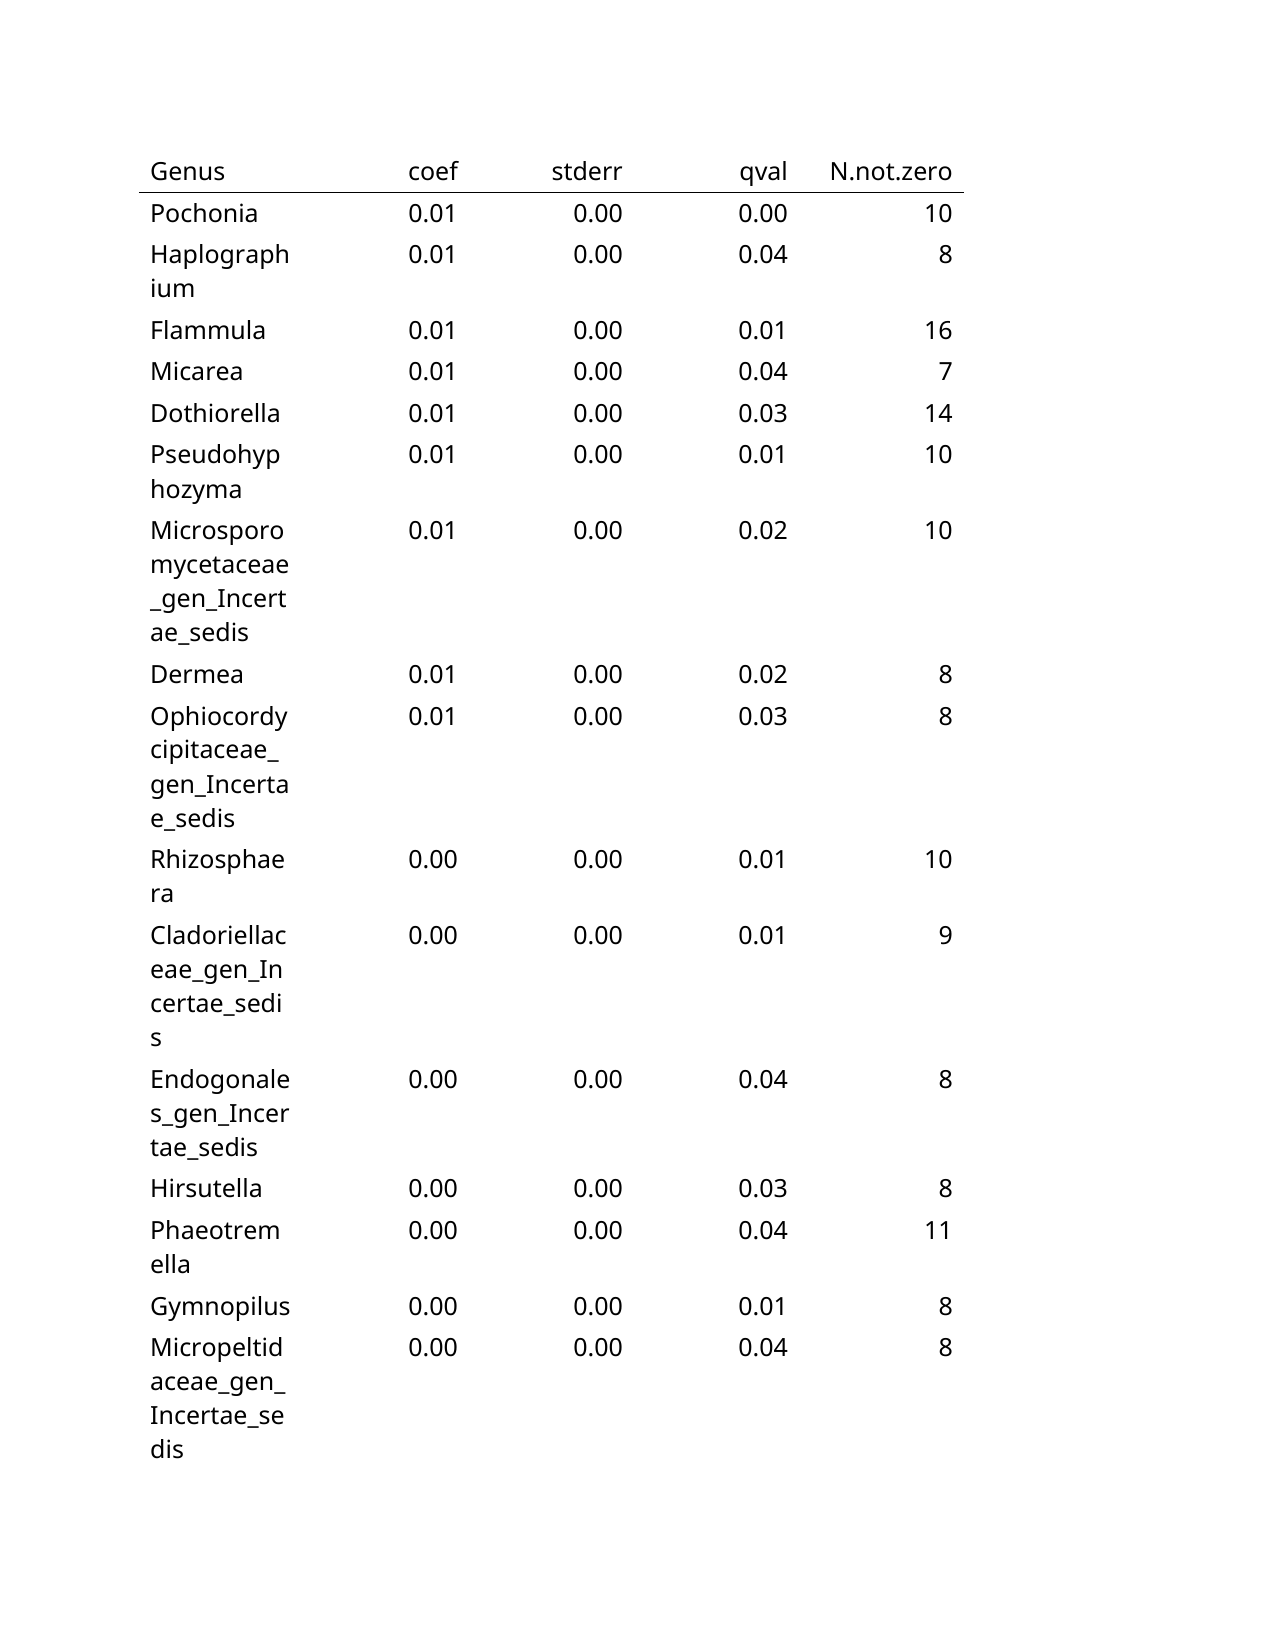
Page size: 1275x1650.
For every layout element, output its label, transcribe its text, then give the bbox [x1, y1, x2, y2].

table_cell 0.00 [304, 1326, 469, 1470]
table_cell 8 [799, 233, 964, 309]
table_cell 0.00 [469, 350, 634, 392]
table_cell 8 [799, 653, 964, 694]
table_header qval [634, 150, 799, 192]
table_cell Dothiorella [139, 392, 304, 433]
table_cell 8 [799, 1167, 964, 1209]
table_cell Micropeltidaceae_gen_Incertae_sedis [139, 1326, 304, 1470]
table_cell 0.00 [469, 1058, 634, 1167]
table_cell Pseudohyphozyma [139, 434, 304, 509]
table_cell 0.00 [469, 653, 634, 694]
table_cell 0.00 [304, 1284, 469, 1326]
table_cell 0.03 [634, 1167, 799, 1209]
table_cell 0.00 [304, 1058, 469, 1167]
table_cell Dermea [139, 653, 304, 694]
table_cell 0.00 [634, 193, 799, 233]
table_cell 0.01 [634, 309, 799, 350]
table_header N.not.zero [799, 150, 964, 192]
table_cell 8 [799, 1058, 964, 1167]
table_cell 0.01 [304, 193, 469, 233]
table_cell 0.00 [469, 233, 634, 309]
table_cell 8 [799, 1326, 964, 1470]
table_header Genus [139, 150, 304, 192]
table_cell 10 [799, 509, 964, 653]
table_cell 0.01 [304, 694, 469, 838]
table_cell 10 [799, 434, 964, 509]
table_cell 0.00 [304, 1167, 469, 1209]
table_cell Microsporomycetaceae_gen_Incertae_sedis [139, 509, 304, 653]
table_cell 0.04 [634, 233, 799, 309]
table_cell 0.00 [469, 1209, 634, 1284]
table_cell 11 [799, 1209, 964, 1284]
table_cell 0.04 [634, 1058, 799, 1167]
table_cell 0.00 [469, 1167, 634, 1209]
table_cell 10 [799, 193, 964, 233]
table_cell 0.00 [469, 434, 634, 509]
table_header stderr [469, 150, 634, 192]
table_cell 10 [799, 838, 964, 914]
table_cell 0.01 [304, 392, 469, 433]
table_cell 0.01 [304, 350, 469, 392]
table_cell 0.00 [469, 1284, 634, 1326]
table_cell 0.02 [634, 509, 799, 653]
table_cell 0.04 [634, 350, 799, 392]
table_cell 0.00 [469, 1326, 634, 1470]
table_cell 0.01 [634, 434, 799, 509]
table_cell 9 [799, 914, 964, 1057]
table_cell 0.00 [469, 309, 634, 350]
table_cell 0.01 [304, 233, 469, 309]
table_cell 0.00 [469, 694, 634, 838]
table_cell 0.00 [469, 193, 634, 233]
table_cell Flammula [139, 309, 304, 350]
table_cell Cladoriellaceae_gen_Incertae_sedis [139, 914, 304, 1057]
table_cell 8 [799, 1284, 964, 1326]
table_cell 14 [799, 392, 964, 433]
table_cell 0.01 [304, 509, 469, 653]
table_cell 0.01 [634, 838, 799, 914]
table_cell 7 [799, 350, 964, 392]
table_cell 0.00 [304, 914, 469, 1057]
table_cell Haplographium [139, 233, 304, 309]
table_cell 0.01 [304, 434, 469, 509]
table_cell 0.00 [304, 838, 469, 914]
table_cell 0.00 [469, 509, 634, 653]
table_cell 0.00 [304, 1209, 469, 1284]
table_cell Gymnopilus [139, 1284, 304, 1326]
table_cell 16 [799, 309, 964, 350]
table_cell 0.04 [634, 1209, 799, 1284]
table_header coef [304, 150, 469, 192]
table_cell Pochonia [139, 193, 304, 233]
table_cell 0.01 [304, 309, 469, 350]
table_cell 0.01 [634, 1284, 799, 1326]
table_cell Micarea [139, 350, 304, 392]
table_cell Rhizosphaera [139, 838, 304, 914]
table_cell 8 [799, 694, 964, 838]
table_cell Ophiocordycipitaceae_gen_Incertae_sedis [139, 694, 304, 838]
table_cell 0.02 [634, 653, 799, 694]
table_cell 0.03 [634, 694, 799, 838]
table_cell 0.00 [469, 392, 634, 433]
table_cell Endogonales_gen_Incertae_sedis [139, 1058, 304, 1167]
table_cell 0.00 [469, 838, 634, 914]
table_cell Phaeotremella [139, 1209, 304, 1284]
table_cell 0.03 [634, 392, 799, 433]
table_cell 0.01 [304, 653, 469, 694]
table_cell Hirsutella [139, 1167, 304, 1209]
table_cell 0.04 [634, 1326, 799, 1470]
table_cell 0.01 [634, 914, 799, 1057]
table_cell 0.00 [469, 914, 634, 1057]
